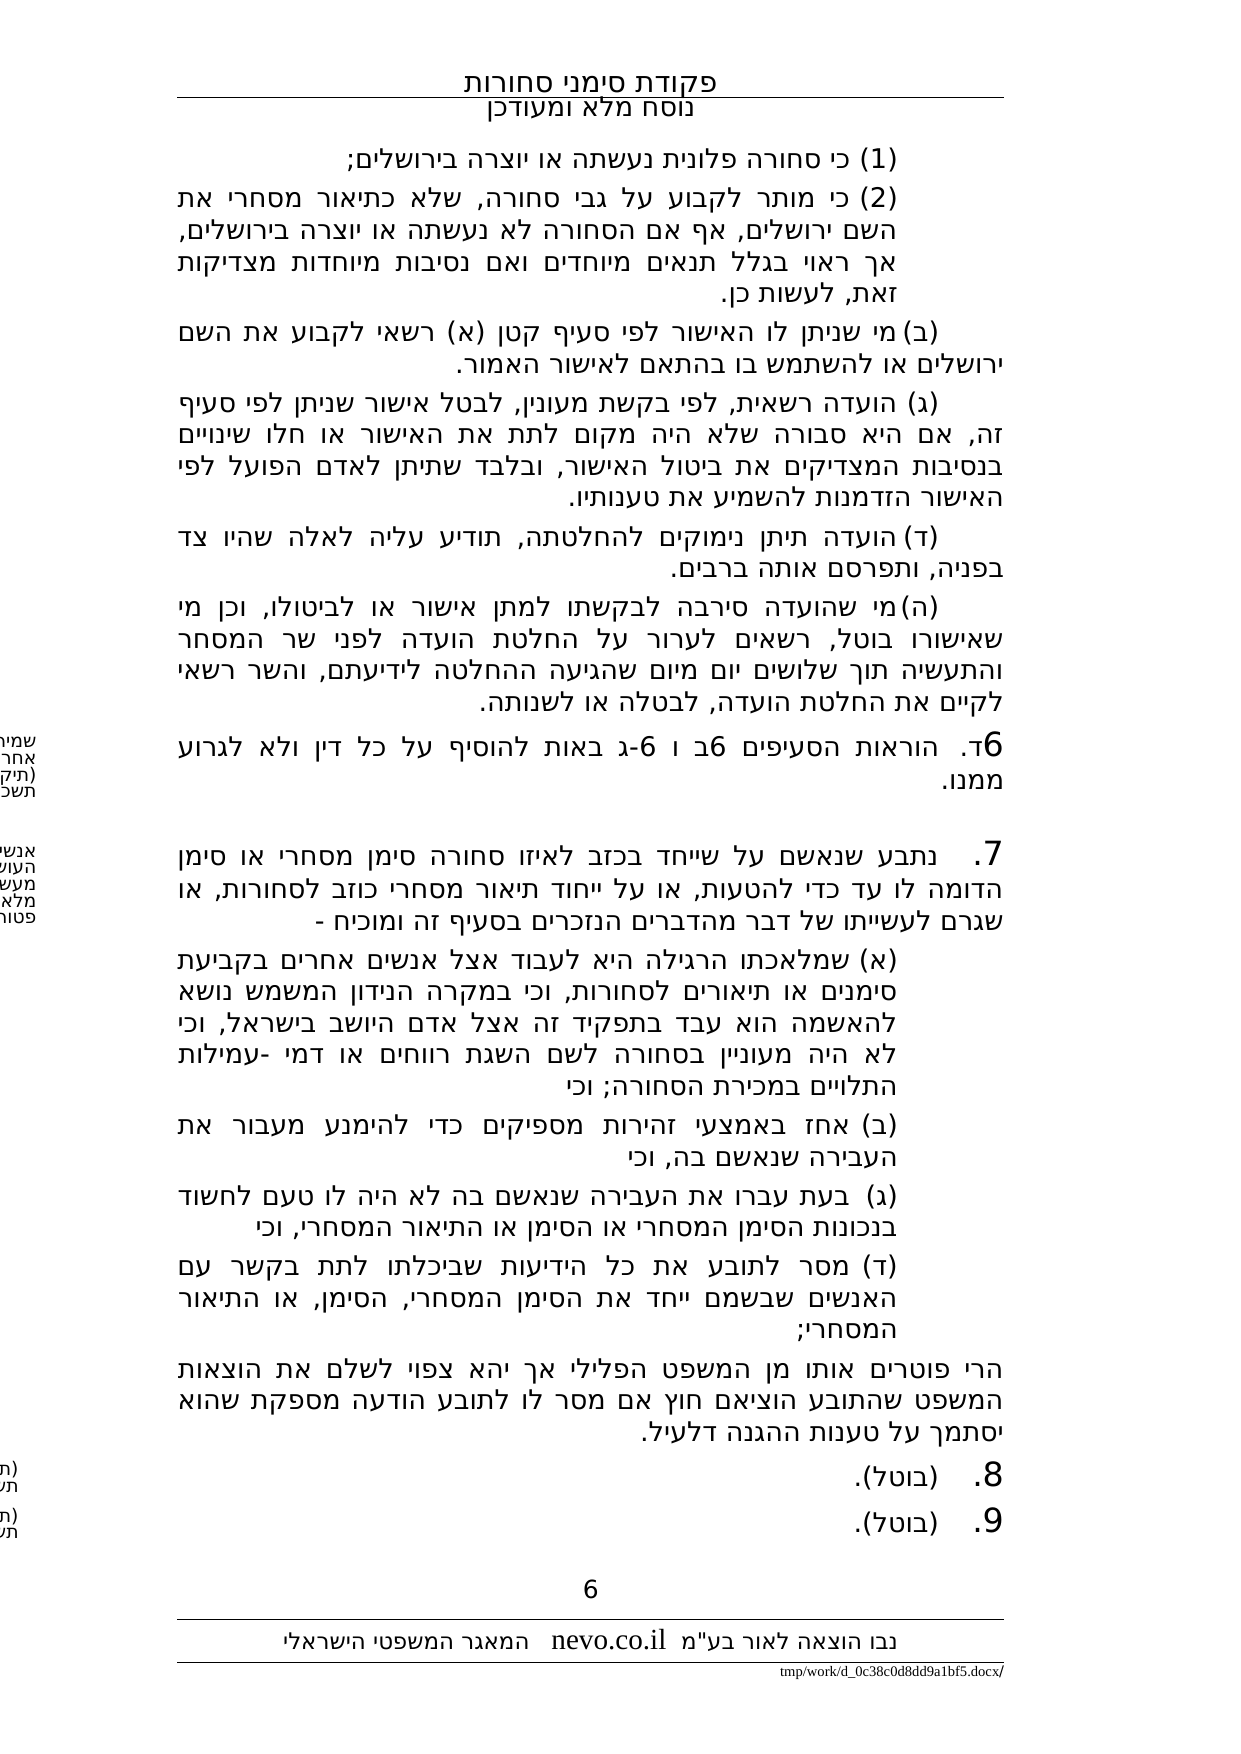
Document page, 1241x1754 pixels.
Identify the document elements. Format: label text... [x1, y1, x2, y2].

text הרי פוטרים אותו מן המשפט הפלילי אך יהא צפוי לשלם את הוצאות המשפט שהתובע הוציאם חוץ אם מסר לו לתובע הודעה מספקת שהוא יסתמך על טענות ההגנה דלעיל. [177, 1353, 1004, 1448]
text 9. (בוטל). [177, 1501, 1004, 1540]
text (ב) אחז באמצעי זהירות מספיקים כדי להימנע מעבור את העבירה שנאשם בה, וכי [177, 1109, 898, 1173]
text (ד) מסר לתובע את כל הידיעות שביכלתו לתת בקשר עם האנשים שבשמם ייחד את הסימן המסחרי, הסימן, או התיאור המסחרי; [177, 1251, 898, 1345]
text (ה) מי שהועדה סירבה לבקשתו למתן אישור או לביטולו, וכן מי שאישורו בוטל, רשאים לערור על החלטת הועדה לפני שר המסחר והתעשיה תוך שלושים יום מיום שהגיעה ההחלטה לידיעתם, והשר רשאי לקיים את החלטת הועדה, לבטלה או לשנותה. [177, 591, 1004, 718]
text (2) כי מותר לקבוע על גבי סחורה, שלא כתיאור מסחרי את השם ירושלים, אף אם הסחורה לא נעשתה או יוצרה בירושלים, אך ראוי בגלל תנאים מיוחדים ואם נסיבות מיוחדות מצדיקות זאת, לעשות כן. [177, 183, 898, 309]
text (ד) הועדה תיתן נימוקים להחלטתה, תודיע עליה לאלה שהיו צד בפניה, ותפרסם אותה ברבים. [177, 521, 1004, 584]
text (ב) מי שניתן לו האישור לפי סעיף קטן (א) רשאי לקבוע את השם ירושלים או להשתמש בו בהתאם לאישור האמור. [177, 316, 1004, 379]
text (ג) בעת עברו את העבירה שנאשם בה לא היה לו טעם לחשוד בנכונות הסימן המסחרי או הסימן או התיאור המסחרי, וכי [177, 1180, 898, 1243]
text 7. נתבע שנאשם על שייחד בכזב לאיזו סחורה סימן מסחרי או סימן הדומה לו עד כדי להטעות, או על ייחוד תיאור מסחרי כוזב לסחורות, או שגרם לעשייתו של דבר מהדברים הנזכרים בסעיף זה ומוכיח - [177, 835, 1004, 937]
text 6ד. הוראות הסעיפים 6ב ו 6-ג באות להוסיף על כל דין ולא לגרוע ממנו. [177, 725, 1004, 796]
text 8. (בוטל). [177, 1455, 1004, 1494]
text (ג) הועדה רשאית, לפי בקשת מעונין, לבטל אישור שניתן לפי סעיף זה, אם היא סבורה שלא היה מקום לתת את האישור או חלו שינויים בנסיבות המצדיקים את ביטול האישור, ובלבד שתיתן לאדם הפועל לפי האישור הזדמנות להשמיע את טענותיו. [177, 387, 1004, 513]
text (1) כי סחורה פלונית נעשתה או יוצרה בירושלים; [177, 144, 898, 175]
text (א) שמלאכתו הרגילה היא לעבוד אצל אנשים אחרים בקביעת סימנים או תיאורים לסחורות, וכי במקרה הנידון המשמש נושא להאשמה הוא עבד בתפקיד זה אצל אדם היושב בישראל, וכי לא היה מעוניין בסחורה לשם השגת רווחים או דמי -עמילות התלויים במכירת הסחורה; וכי [177, 944, 898, 1102]
